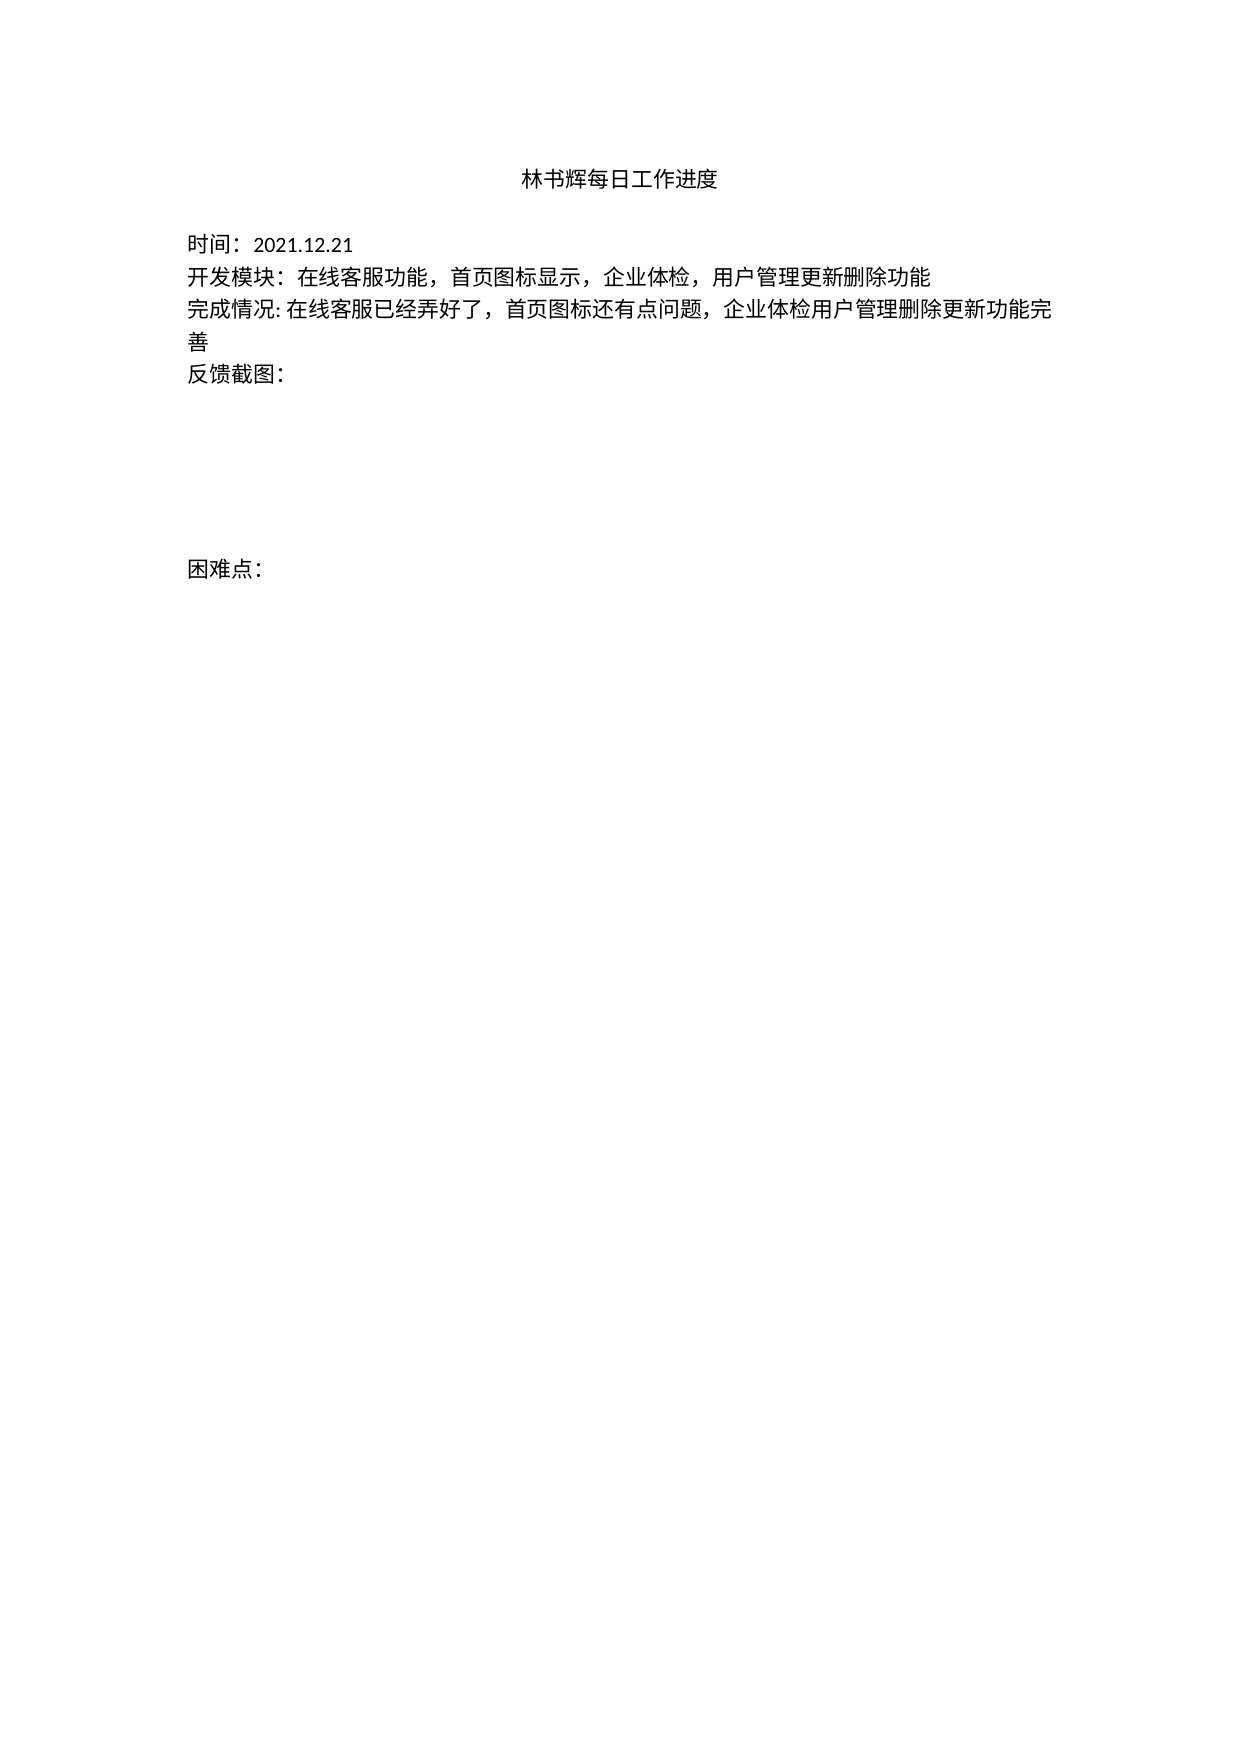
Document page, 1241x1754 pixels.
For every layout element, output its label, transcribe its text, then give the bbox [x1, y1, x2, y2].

text 完成情况: 在线客服已经弄好了，首页图标还有点问题，企业体检用户管理删除更新功能完善 [187, 292, 1053, 357]
text 困难点： [187, 552, 1053, 584]
text 林书辉每日工作进度 [187, 162, 1053, 194]
text 时间：2021.12.21 [187, 227, 1053, 259]
text 反馈截图： [187, 357, 1053, 389]
text 开发模块：在线客服功能，首页图标显示，企业体检，用户管理更新删除功能 [187, 259, 1053, 292]
